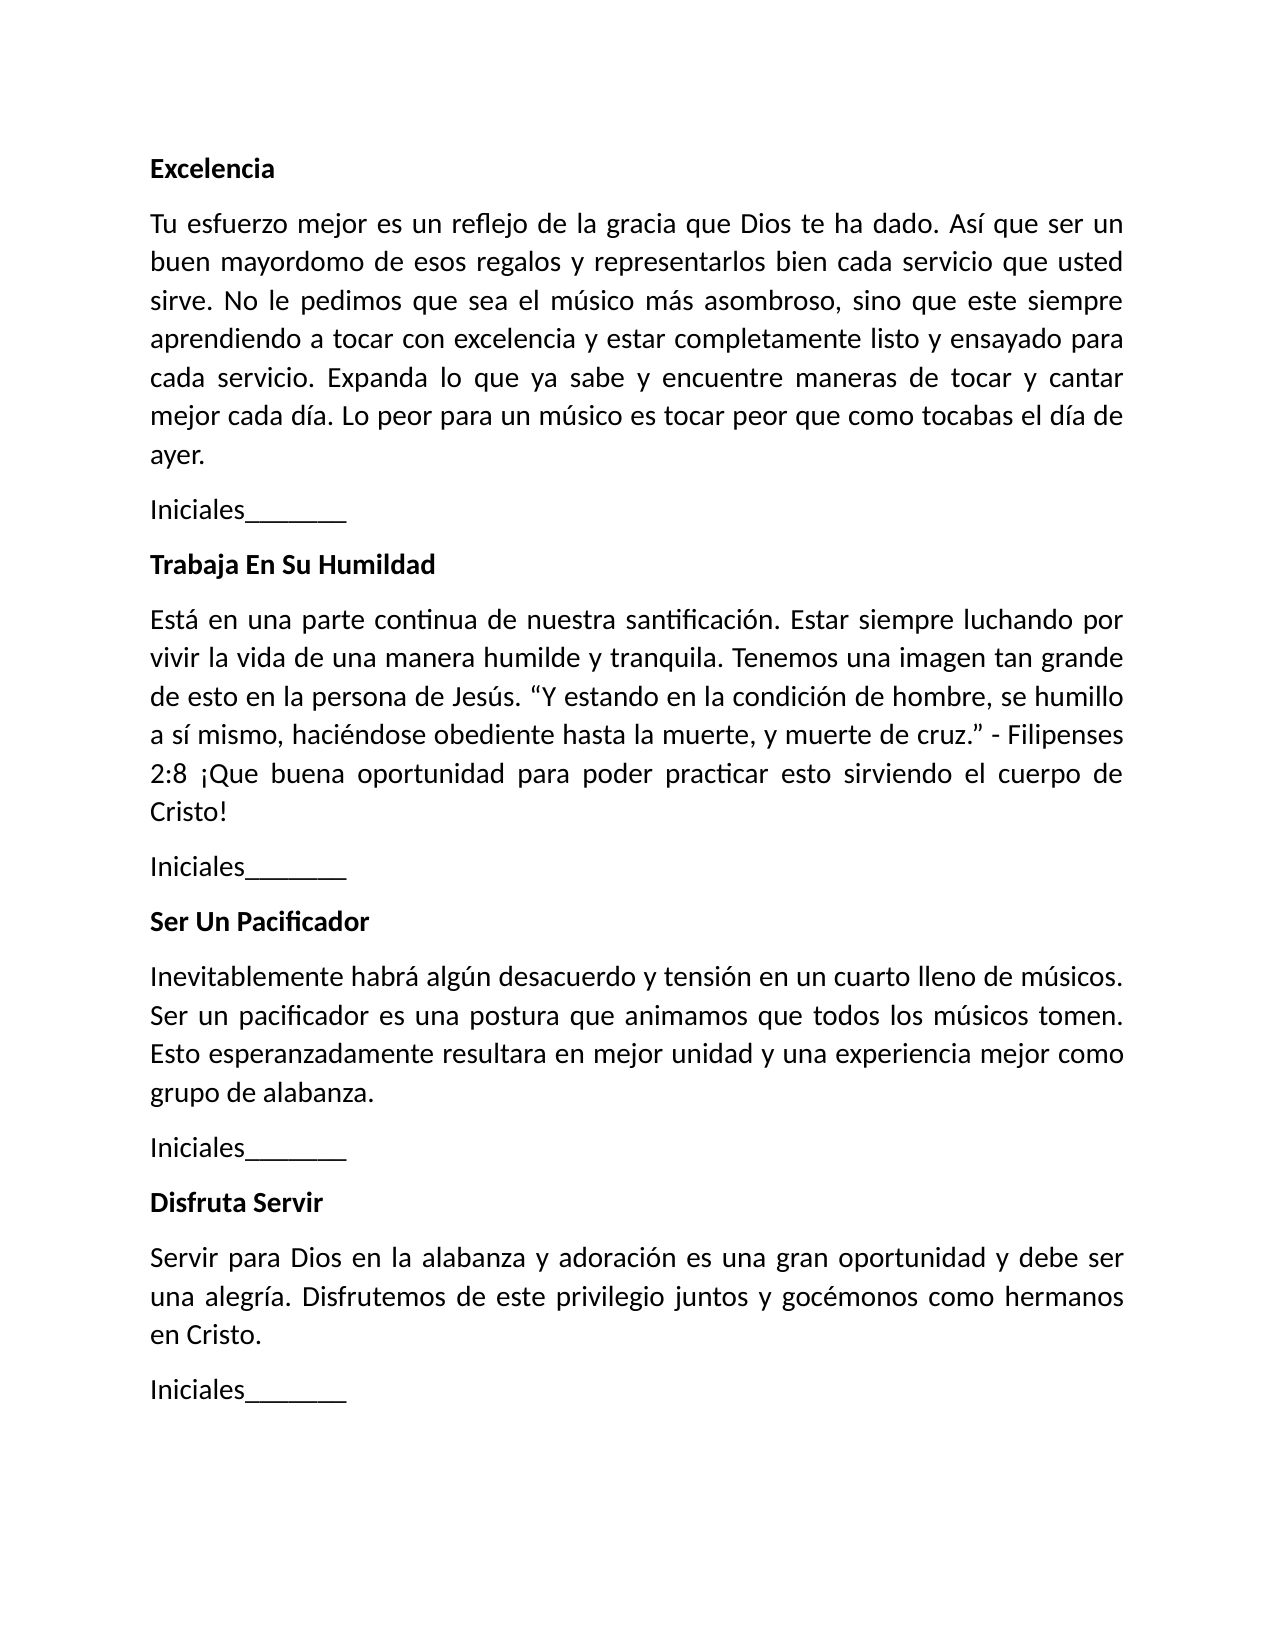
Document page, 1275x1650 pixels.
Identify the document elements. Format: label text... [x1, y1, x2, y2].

text Inevitablemente habrá algún desacuerdo y tensión en un cuarto lleno de músicos. Ser un pacificador es una postura que animamos que todos los músicos tomen. Esto esperanzadamente resultara en mejor unidad y una experiencia mejor como grupo de alabanza. [150, 958, 1125, 1109]
text Trabaja En Su Humildad [150, 546, 1125, 582]
text Iniciales_______ [150, 1129, 1125, 1164]
text Servir para Dios en la alabanza y adoración es una gran oportunidad y debe ser una alegría. Disfrutemos de este privilegio juntos y gocémonos como hermanos en Cristo. [150, 1239, 1125, 1352]
text Tu esfuerzo mejor es un reflejo de la gracia que Dios te ha dado. Así que ser un buen mayordomo de esos regalos y representarlos bien cada servicio que usted sirve. No le pedimos que sea el músico más asombroso, sino que este siempre aprendiendo a tocar con excelencia y estar completamente listo y ensayado para cada servicio. Expanda lo que ya sabe y encuentre maneras de tocar y cantar mejor cada día. Lo peor para un músico es tocar peor que como tocabas el día de ayer. [150, 205, 1125, 471]
text Iniciales_______ [150, 1371, 1125, 1407]
text Excelencia [150, 150, 1125, 186]
text Disfruta Servir [150, 1184, 1125, 1220]
text Iniciales_______ [150, 491, 1125, 526]
text Ser Un Pacificador [150, 903, 1125, 939]
text Está en una parte continua de nuestra santificación. Estar siempre luchando por vivir la vida de una manera humilde y tranquila. Tenemos una imagen tan grande de esto en la persona de Jesús. “Y estando en la condición de hombre, se humillo a sí mismo, haciéndose obediente hasta la muerte, y muerte de cruz.” - Filipenses 2:8 ¡Que buena oportunidad para poder practicar esto sirviendo el cuerpo de Cristo! [150, 601, 1125, 829]
text Iniciales_______ [150, 848, 1125, 884]
